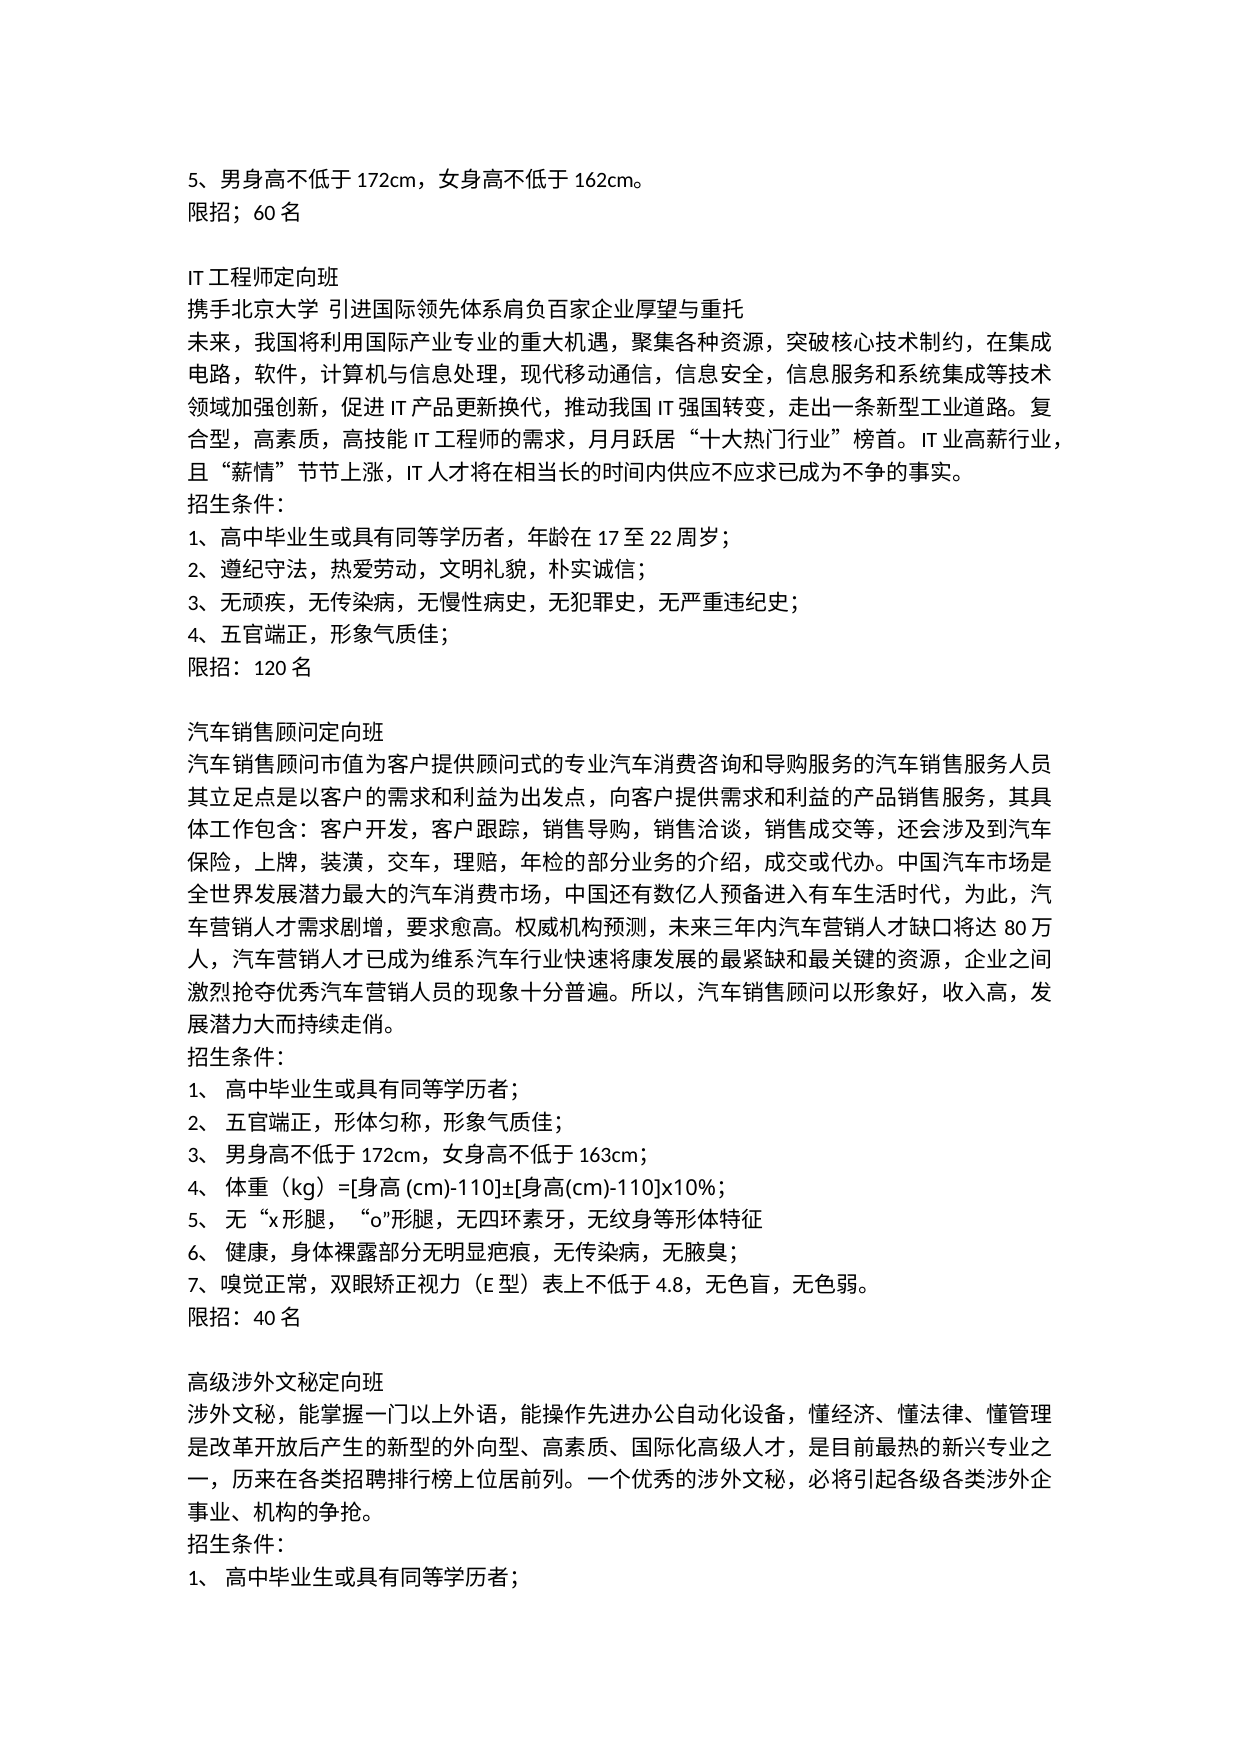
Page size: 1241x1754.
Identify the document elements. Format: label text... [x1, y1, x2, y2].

text 汽车销售顾问市值为客户提供顾问式的专业汽车消费咨询和导购服务的汽车销售服务人员，其立足点是以客户的需求和利益为出发点，向客户提供需求和利益的产品销售服务，其具体工作包含：客户开发，客户跟踪，销售导购，销售洽谈，销售成交等，还会涉及到汽车保险，上牌，装潢，交车，理赔，年检的部分业务的介绍，成交或代办。中国汽车市场是全世界发展潜力最大的汽车消费市场，中国还有数亿人预备进入有车生活时代，为此，汽车营销人才需求剧增，要求愈高。权威机构预测，未来三年内汽车营销人才缺口将达80万人，汽车营销人才已成为维系汽车行业快速将康发展的最紧缺和最关键的资源，企业之间激烈抢夺优秀汽车营销人员的现象十分普遍。所以，汽车销售顾问以形象好，收入高，发展潜力大而持续走俏。 [187, 747, 1053, 1039]
list 男身高不低于172cm，女身高不低于163cm； [187, 1137, 1053, 1169]
text 3、无顽疾，无传染病，无慢性病史，无犯罪史，无严重违纪史； [187, 584, 1053, 617]
text 高级涉外文秘定向班 [187, 1364, 1053, 1397]
text 5、男身高不低于172cm，女身高不低于162cm。 [187, 162, 1053, 194]
list 高中毕业生或具有同等学历者； [187, 1559, 1053, 1592]
text 招生条件： [187, 487, 1053, 519]
text 4、五官端正，形象气质佳； [187, 617, 1053, 649]
text 未来，我国将利用国际产业专业的重大机遇，聚集各种资源，突破核心技术制约，在集成电路，软件，计算机与信息处理，现代移动通信，信息安全，信息服务和系统集成等技术领域加强创新，促进IT产品更新换代，推动我国IT强国转变，走出一条新型工业道路。复合型，高素质，高技能IT工程师的需求，月月跃居“十大热门行业”榜首。IT业高薪行业，且“薪情”节节上涨，IT人才将在相当长的时间内供应不应求已成为不争的事实。 [187, 324, 1053, 487]
text 招生条件： [187, 1527, 1053, 1559]
list 高中毕业生或具有同等学历者； [187, 1072, 1053, 1104]
text 限招：120名 [187, 649, 1053, 682]
text IT工程师定向班 [187, 259, 1053, 292]
text 2、遵纪守法，热爱劳动，文明礼貌，朴实诚信； [187, 552, 1053, 584]
text 1、高中毕业生或具有同等学历者，年龄在17至22周岁； [187, 519, 1053, 552]
text 招生条件： [187, 1039, 1053, 1072]
list 五官端正，形体匀称，形象气质佳； [187, 1104, 1053, 1137]
text 限招：40名 [187, 1299, 1053, 1332]
text 汽车销售顾问定向班 [187, 714, 1053, 747]
text 携手北京大学 引进国际领先体系肩负百家企业厚望与重托 [187, 292, 1053, 324]
list 健康，身体裸露部分无明显疤痕，无传染病，无腋臭； [187, 1234, 1053, 1267]
list 无“x形腿，“o”形腿，无四环素牙，无纹身等形体特征 [187, 1202, 1053, 1234]
text 涉外文秘，能掌握一门以上外语，能操作先进办公自动化设备，懂经济、懂法律、懂管理，是改革开放后产生的新型的外向型、高素质、国际化高级人才，是目前最热的新兴专业之一，历来在各类招聘排行榜上位居前列。一个优秀的涉外文秘，必将引起各级各类涉外企事业、机构的争抢。 [187, 1397, 1053, 1527]
text 7、嗅觉正常，双眼矫正视力（E型）表上不低于4.8，无色盲，无色弱。 [187, 1267, 1053, 1299]
text 限招；60名 [187, 194, 1053, 227]
list 体重（kg）=[身高 (cm)-110]±[身高(cm)-110]x10%； [187, 1169, 1053, 1202]
